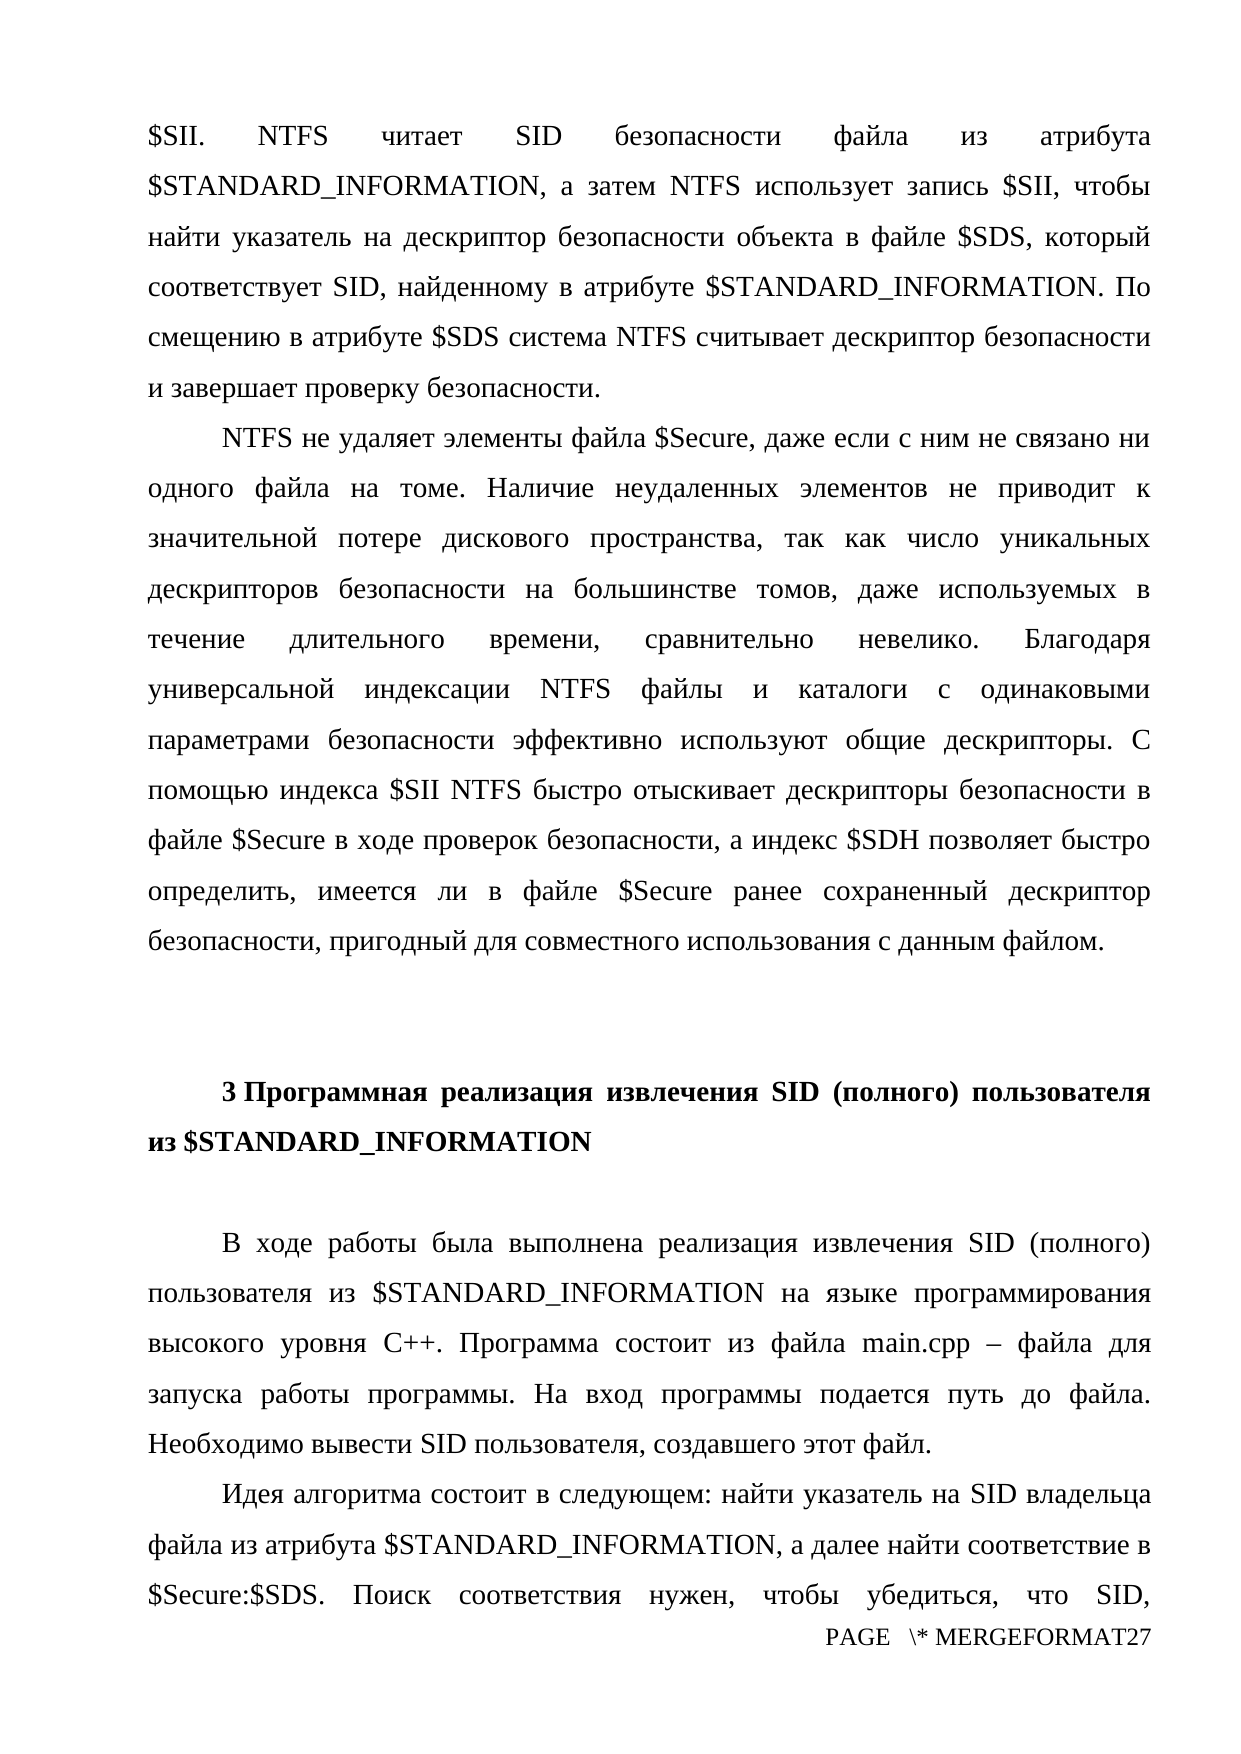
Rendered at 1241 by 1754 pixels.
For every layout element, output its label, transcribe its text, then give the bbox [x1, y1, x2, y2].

list NTFS не удаляет элементы файла $Secure, даже если с ним не связано ни одного файла на томе. Наличие неудаленных элементов не приводит к значительной потере дискового пространства, так как число уникальных дескрипторов безопасности на большинстве томов, даже используемых в течение длительного времени, сравнительно невелико. Благодаря универсальной индексации NTFS файлы и каталоги с одинаковыми параметрами безопасности эффективно используют общие дескрипторы. С помощью индекса $SII NTFS быстро отыскивает дескрипторы безопасности в файле $Secure в ходе проверок безопасности, а индекс $SDH позволяет быстро определить, имеется ли в файле $Secure ранее сохраненный дескриптор безопасности, пригодный для совместного использования с данным файлом. [148, 420, 1152, 957]
text В ходе работы была выполнена реализация извлечения SID (полного) пользователя из $STANDARD_INFORMATION на языке программирования высокого уровня C++. Программа состоит из файла main.cpp – файла для запуска работы программы. На вход программы подается путь до файла. Необходимо вывести SID пользователя, создавшего этот файл. [148, 1225, 1152, 1460]
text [148, 1477, 1152, 1611]
list Программная реализация извлечения SID (полного) пользователя из $STANDARD_INFORMATION [148, 1074, 1152, 1158]
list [148, 118, 1152, 403]
